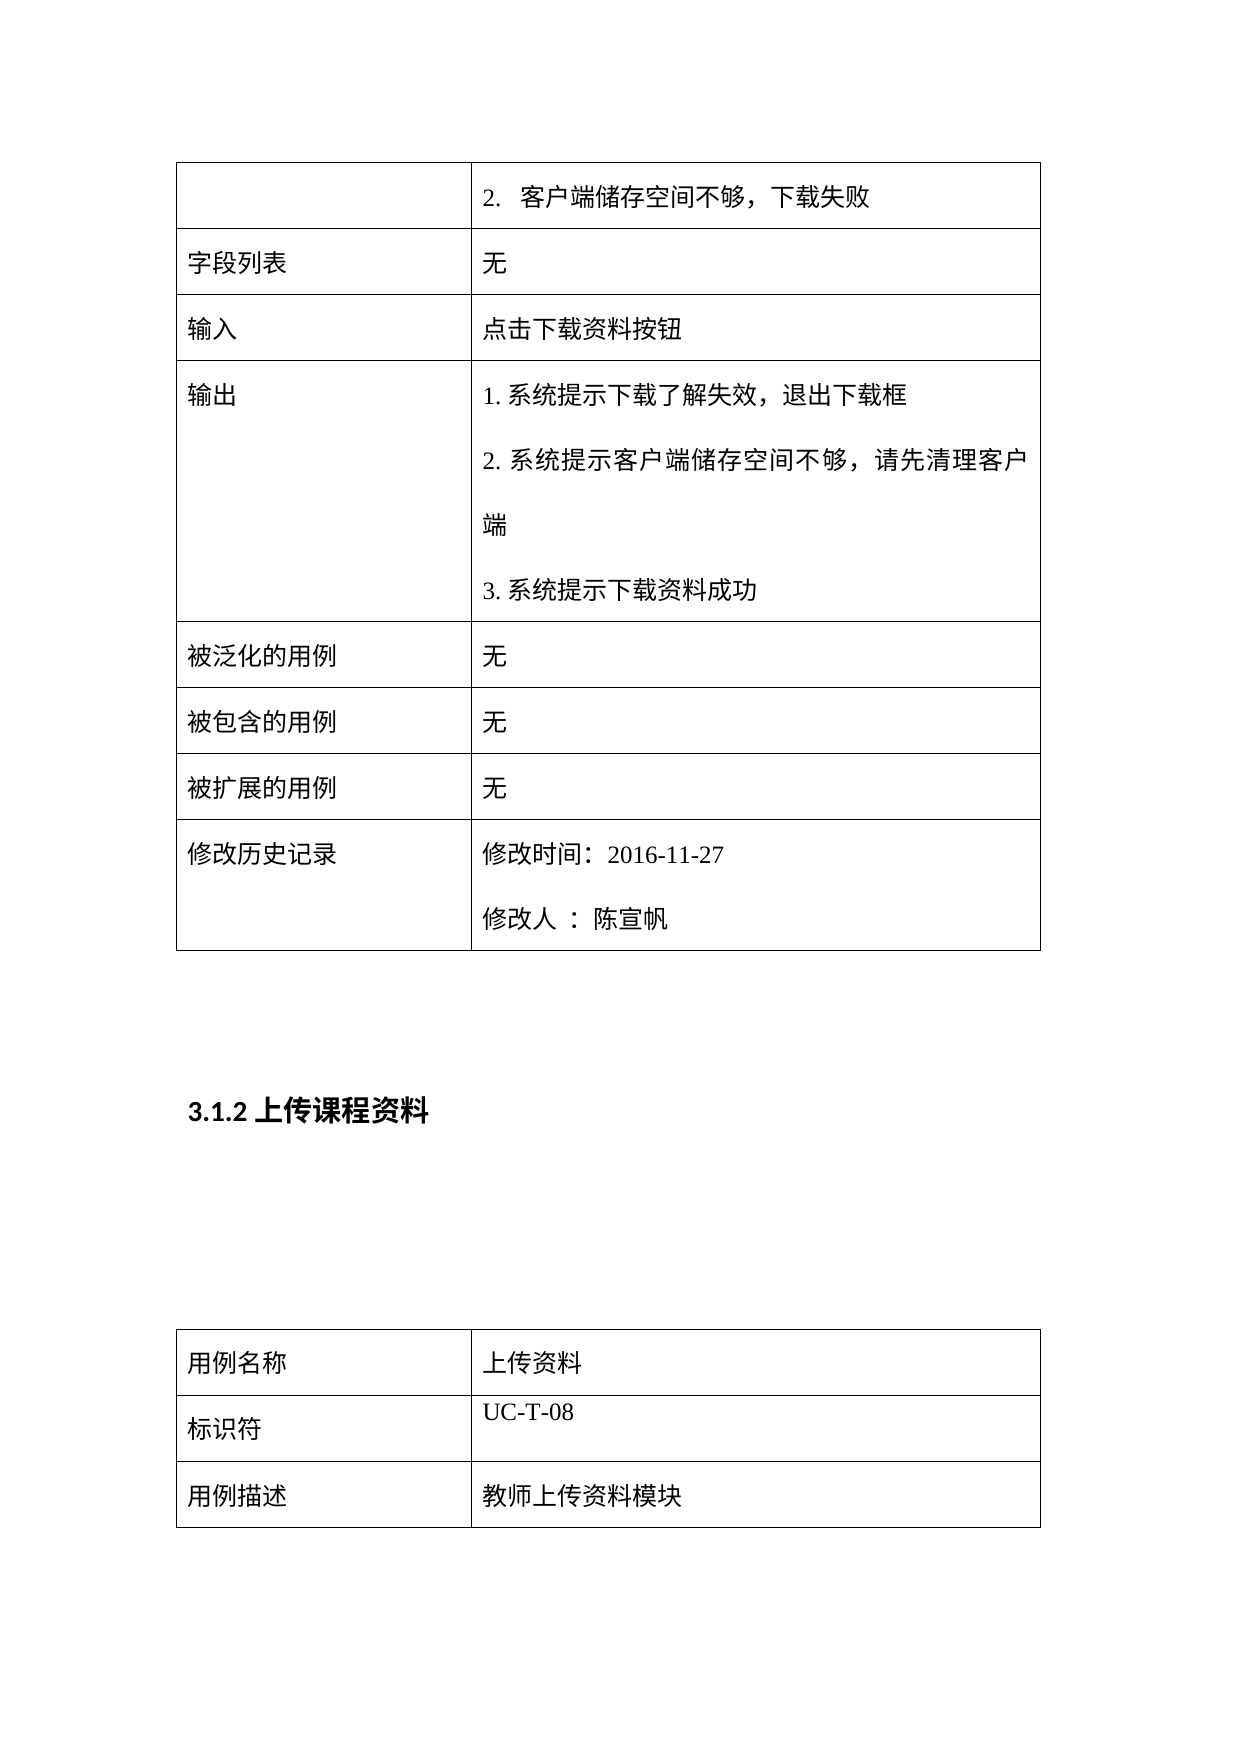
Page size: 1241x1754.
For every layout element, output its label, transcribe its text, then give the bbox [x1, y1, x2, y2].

table_cell 修改时间：2016-11-27 修改人 ：陈宣帆 [472, 820, 1040, 950]
table_cell 无 [472, 688, 1040, 753]
table_cell 标识符 [177, 1396, 471, 1461]
table_cell 被泛化的用例 [177, 622, 471, 687]
table_header 上传资料 [472, 1330, 1040, 1394]
table_cell 输入 [177, 295, 471, 360]
table_cell 修改历史记录 [177, 820, 471, 950]
table_cell 被扩展的用例 [177, 754, 471, 819]
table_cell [472, 163, 1040, 228]
table_cell 异常 [177, 163, 471, 228]
table_cell 点击下载资料按钮 [472, 295, 1040, 360]
table_cell 字段列表 [177, 229, 471, 294]
table_cell 无 [472, 229, 1040, 294]
table_cell 1. 系统提示下载了解失效，退出下载框 2. 系统提示客户端储存空间不够，请先清理客户端 3. 系统提示下载资料成功 [472, 361, 1040, 621]
subtitle 3.1.2 上传课程资料 [187, 1076, 1053, 1141]
table_cell 无 [472, 622, 1040, 687]
table_cell 用例描述 [177, 1462, 471, 1527]
table_cell 教师上传资料模块 [472, 1462, 1040, 1527]
table_header 用例名称 [177, 1330, 471, 1394]
table_cell UC-T-08 [472, 1396, 1040, 1461]
table_cell 被包含的用例 [177, 688, 471, 753]
table_cell 无 [472, 754, 1040, 819]
table_cell 输出 [177, 361, 471, 621]
